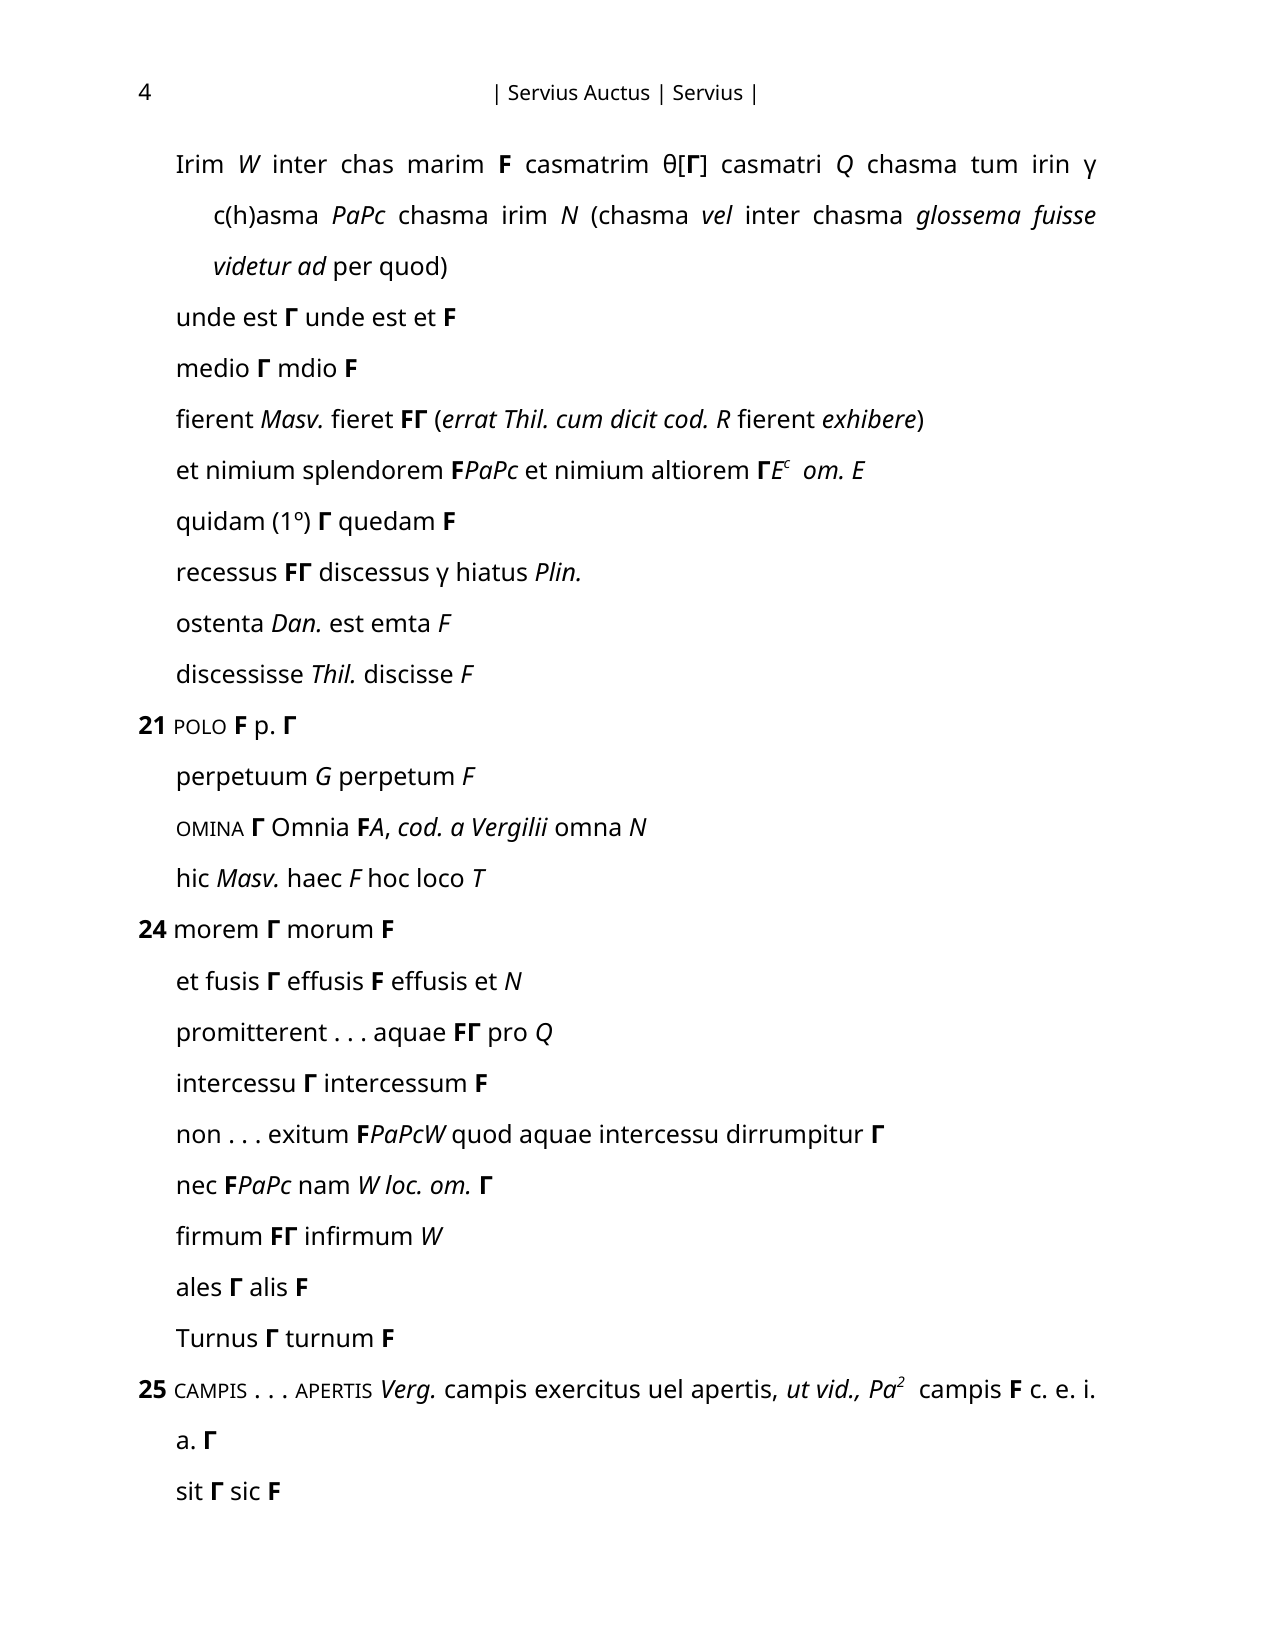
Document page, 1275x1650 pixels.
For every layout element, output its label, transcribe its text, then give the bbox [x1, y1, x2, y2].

text sit Γ sic F [176, 1473, 1097, 1508]
text 24 morem Γ morum F [138, 912, 1097, 946]
text intercessu Γ intercessum F [176, 1065, 1097, 1099]
text hic Masv. haec F hoc loco T [176, 861, 1097, 895]
text et nimium splendorem FPaPc et nimium altiorem ΓEc om. E [176, 453, 1097, 487]
text perpetuum G perpetum F [176, 759, 1097, 793]
text fierent Masv. fieret FΓ (errat Thil. cum dicit cod. R fierent exhibere) [176, 402, 1097, 436]
text recessus FΓ discessus γ hiatus Plin. [176, 555, 1097, 589]
text Turnus Γ turnum F [176, 1320, 1097, 1354]
text omina Γ Omnia FA, cod. a Vergilii omna N [176, 810, 1097, 844]
text nec FPaPc nam W loc. om. Γ [176, 1167, 1097, 1201]
text ostenta Dan. est emta F [176, 606, 1097, 640]
text medio Γ mdio F [176, 351, 1097, 385]
text quidam (1º) Γ quedam F [176, 504, 1097, 538]
text et fusis Γ effusis F effusis et N [176, 963, 1097, 997]
text discessisse Thil. discisse F [176, 657, 1097, 691]
text firmum FΓ infirmum W [176, 1218, 1097, 1252]
text ales Γ alis F [176, 1269, 1097, 1303]
text promitterent . . . aquae FΓ pro Q [176, 1014, 1097, 1048]
text non . . . exitum FPaPcW quod aquae intercessu dirrumpitur Γ [176, 1116, 1097, 1150]
text Irim W inter chas marim F casmatrim θ[Γ] casmatri Q chasma tum irin γ c(h)asma PaPc chasma irim N (chasma vel inter chasma glossema fuisse videtur ad per quod) [176, 146, 1097, 283]
text unde est Γ unde est et F [176, 299, 1097, 334]
text 21 polo F p. Γ [138, 708, 1097, 742]
text 25 campis . . . apertis Verg. campis exercitus uel apertis, ut vid., Pa2 campis F c. e. i. a. Γ [138, 1371, 1097, 1457]
